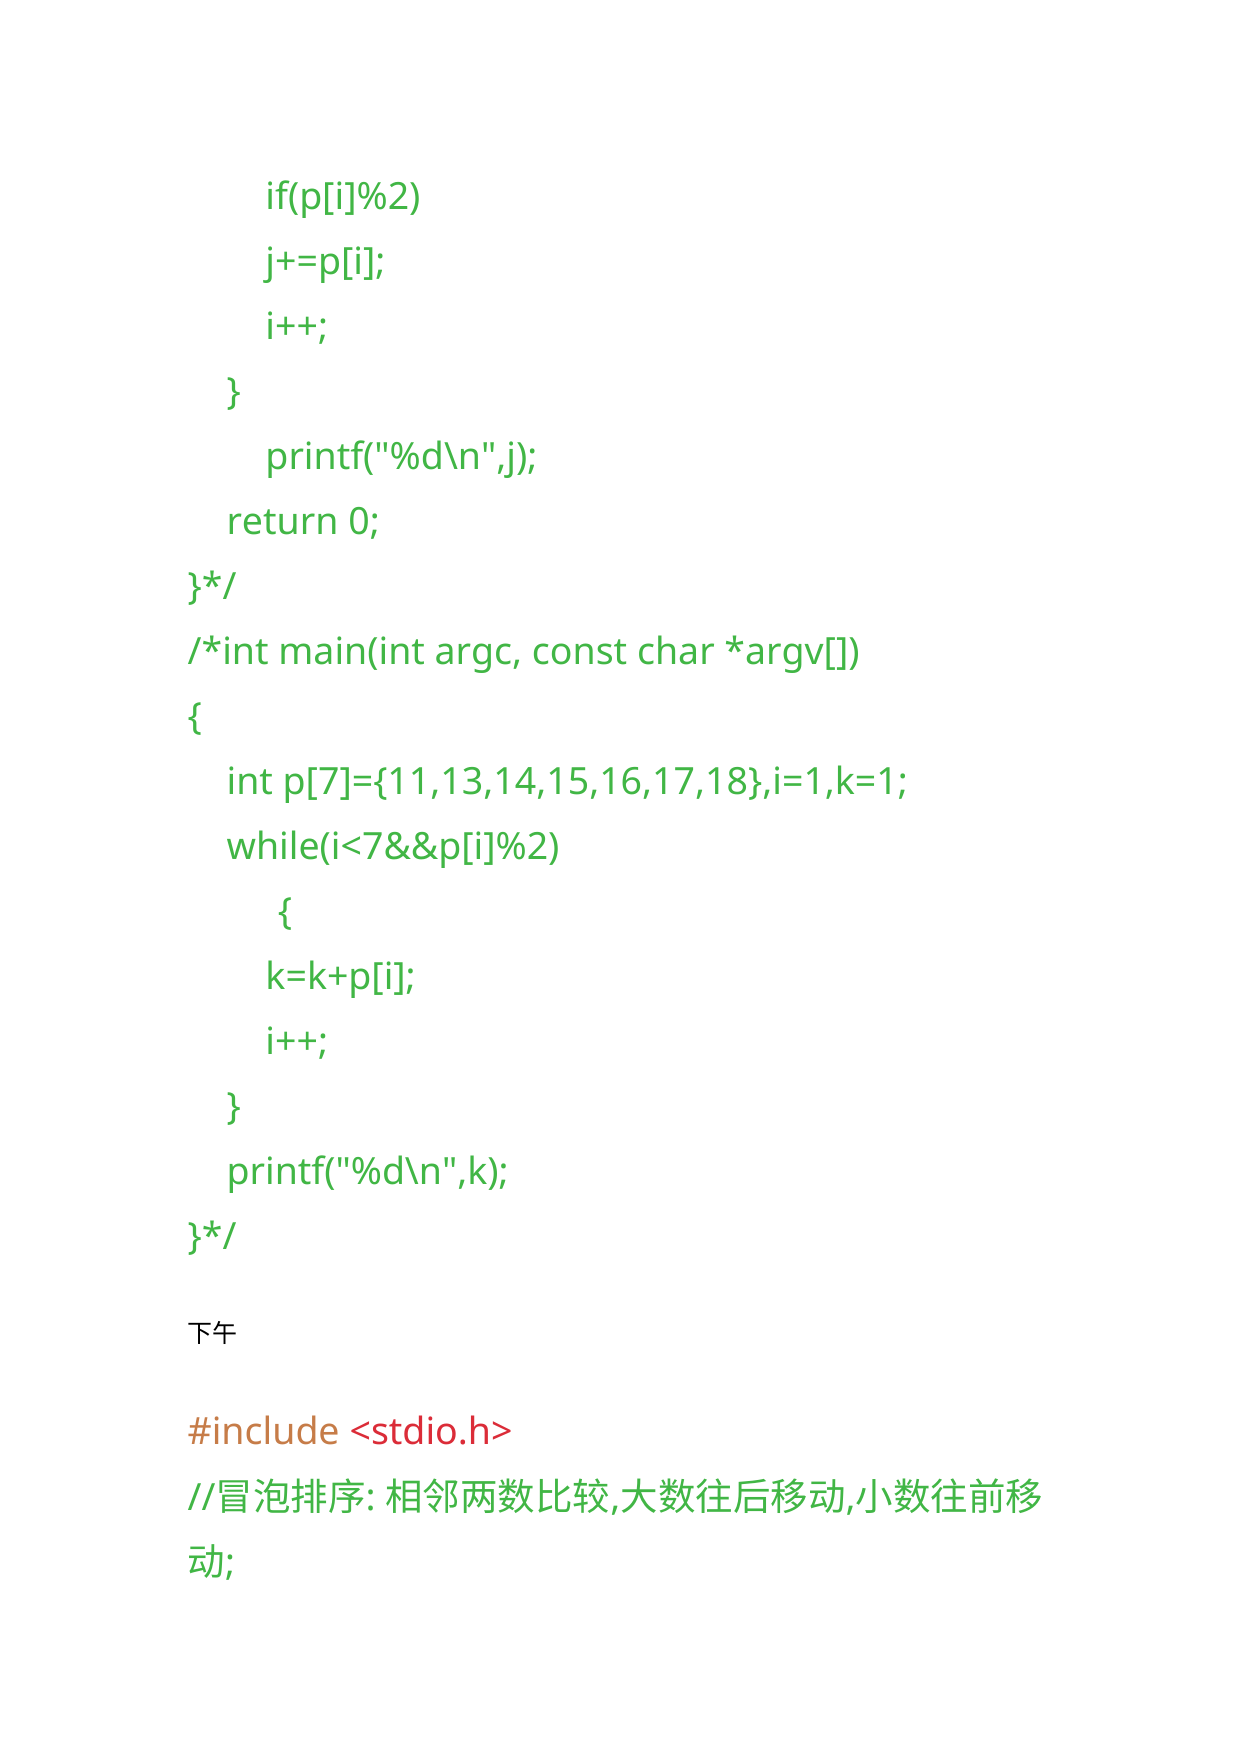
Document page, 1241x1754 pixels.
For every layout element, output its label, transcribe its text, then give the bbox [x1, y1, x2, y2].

text }*/ [187, 1202, 1053, 1267]
text //冒泡排序: 相邻两数比较,大数往后移动,小数往前移动; [187, 1462, 1053, 1592]
text printf("%d\n",j); [187, 422, 1053, 487]
text printf("%d\n",k); [187, 1137, 1053, 1202]
text i++; [187, 292, 1053, 357]
text /*int main(int argc, const char *argv[]) [187, 617, 1053, 682]
text }*/ [187, 552, 1053, 617]
text j+=p[i]; [187, 227, 1053, 292]
text k=k+p[i]; [187, 942, 1053, 1007]
text if(p[i]%2) [187, 162, 1053, 227]
text while(i<7&&p[i]%2) [187, 812, 1053, 877]
text } [187, 357, 1053, 422]
text i++; [187, 1007, 1053, 1072]
text #include <stdio.h> [187, 1397, 1053, 1462]
text } [187, 1072, 1053, 1137]
text int p[7]={11,13,14,15,16,17,18},i=1,k=1; [187, 747, 1053, 812]
text { [187, 877, 1053, 942]
text { [187, 682, 1053, 747]
text 下午 [187, 1299, 1053, 1364]
text return 0; [187, 487, 1053, 552]
